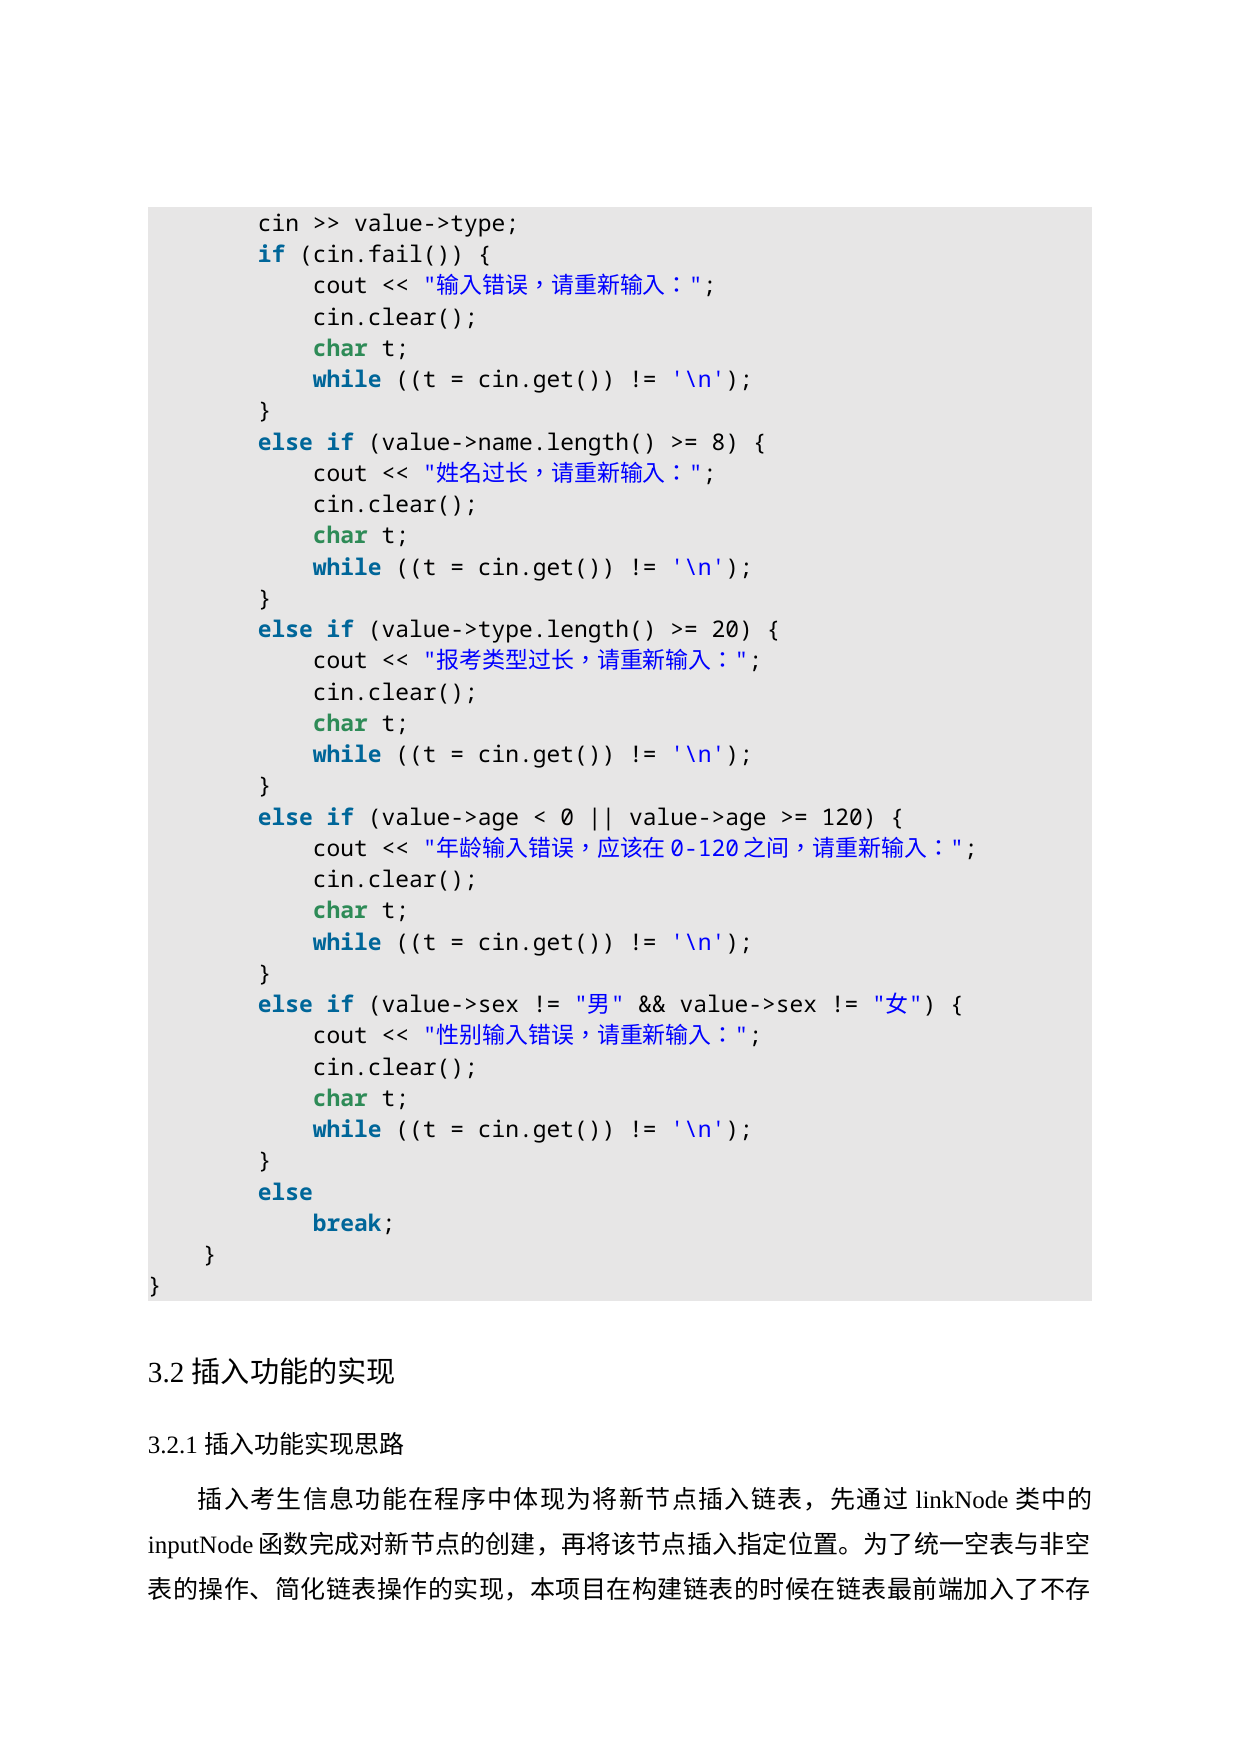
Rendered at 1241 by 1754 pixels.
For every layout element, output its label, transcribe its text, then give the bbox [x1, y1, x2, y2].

list cout << "年龄输入错误，应该在0-120之间，请重新输入："; [148, 832, 1092, 863]
list cout << "报考类型过长，请重新输入："; [148, 644, 1092, 676]
list else [148, 1176, 1092, 1207]
list cin.clear(); [148, 863, 1092, 894]
list while ((t = cin.get()) != '\n'); [148, 926, 1092, 957]
list char t; [148, 707, 1092, 738]
list else if (value->name.length() >= 8) { [148, 426, 1092, 457]
list cin.clear(); [148, 488, 1092, 519]
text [148, 1479, 1092, 1606]
list char t; [148, 894, 1092, 926]
list cin.clear(); [148, 676, 1092, 707]
list cin.clear(); [148, 1051, 1092, 1082]
list } [148, 1269, 1092, 1301]
list cout << "性别输入错误，请重新输入："; [148, 1019, 1092, 1051]
list } [148, 1144, 1092, 1176]
subtitle 3.2 插入功能的实现 [148, 1349, 1092, 1391]
list } [148, 769, 1092, 801]
list while ((t = cin.get()) != '\n'); [148, 363, 1092, 394]
list while ((t = cin.get()) != '\n'); [148, 551, 1092, 582]
list if (cin.fail()) { [148, 238, 1092, 269]
subtitle 3.2.1 插入功能实现思路 [148, 1425, 1092, 1461]
list cout << "姓名过长，请重新输入："; [148, 457, 1092, 488]
list } [148, 1238, 1092, 1269]
list while ((t = cin.get()) != '\n'); [148, 1113, 1092, 1144]
list } [148, 394, 1092, 426]
list while ((t = cin.get()) != '\n'); [148, 738, 1092, 769]
list char t; [148, 332, 1092, 363]
list cin.clear(); [148, 301, 1092, 332]
list else if (value->type.length() >= 20) { [148, 613, 1092, 644]
list else if (value->age < 0 || value->age >= 120) { [148, 801, 1092, 832]
list char t; [148, 1082, 1092, 1113]
list } [148, 582, 1092, 613]
list else if (value->sex != "男" && value->sex != "女") { [148, 988, 1092, 1019]
list break; [148, 1207, 1092, 1238]
list cin >> value->type; [148, 207, 1092, 238]
list } [148, 957, 1092, 988]
list char t; [148, 519, 1092, 551]
list cout << "输入错误，请重新输入："; [148, 269, 1092, 301]
